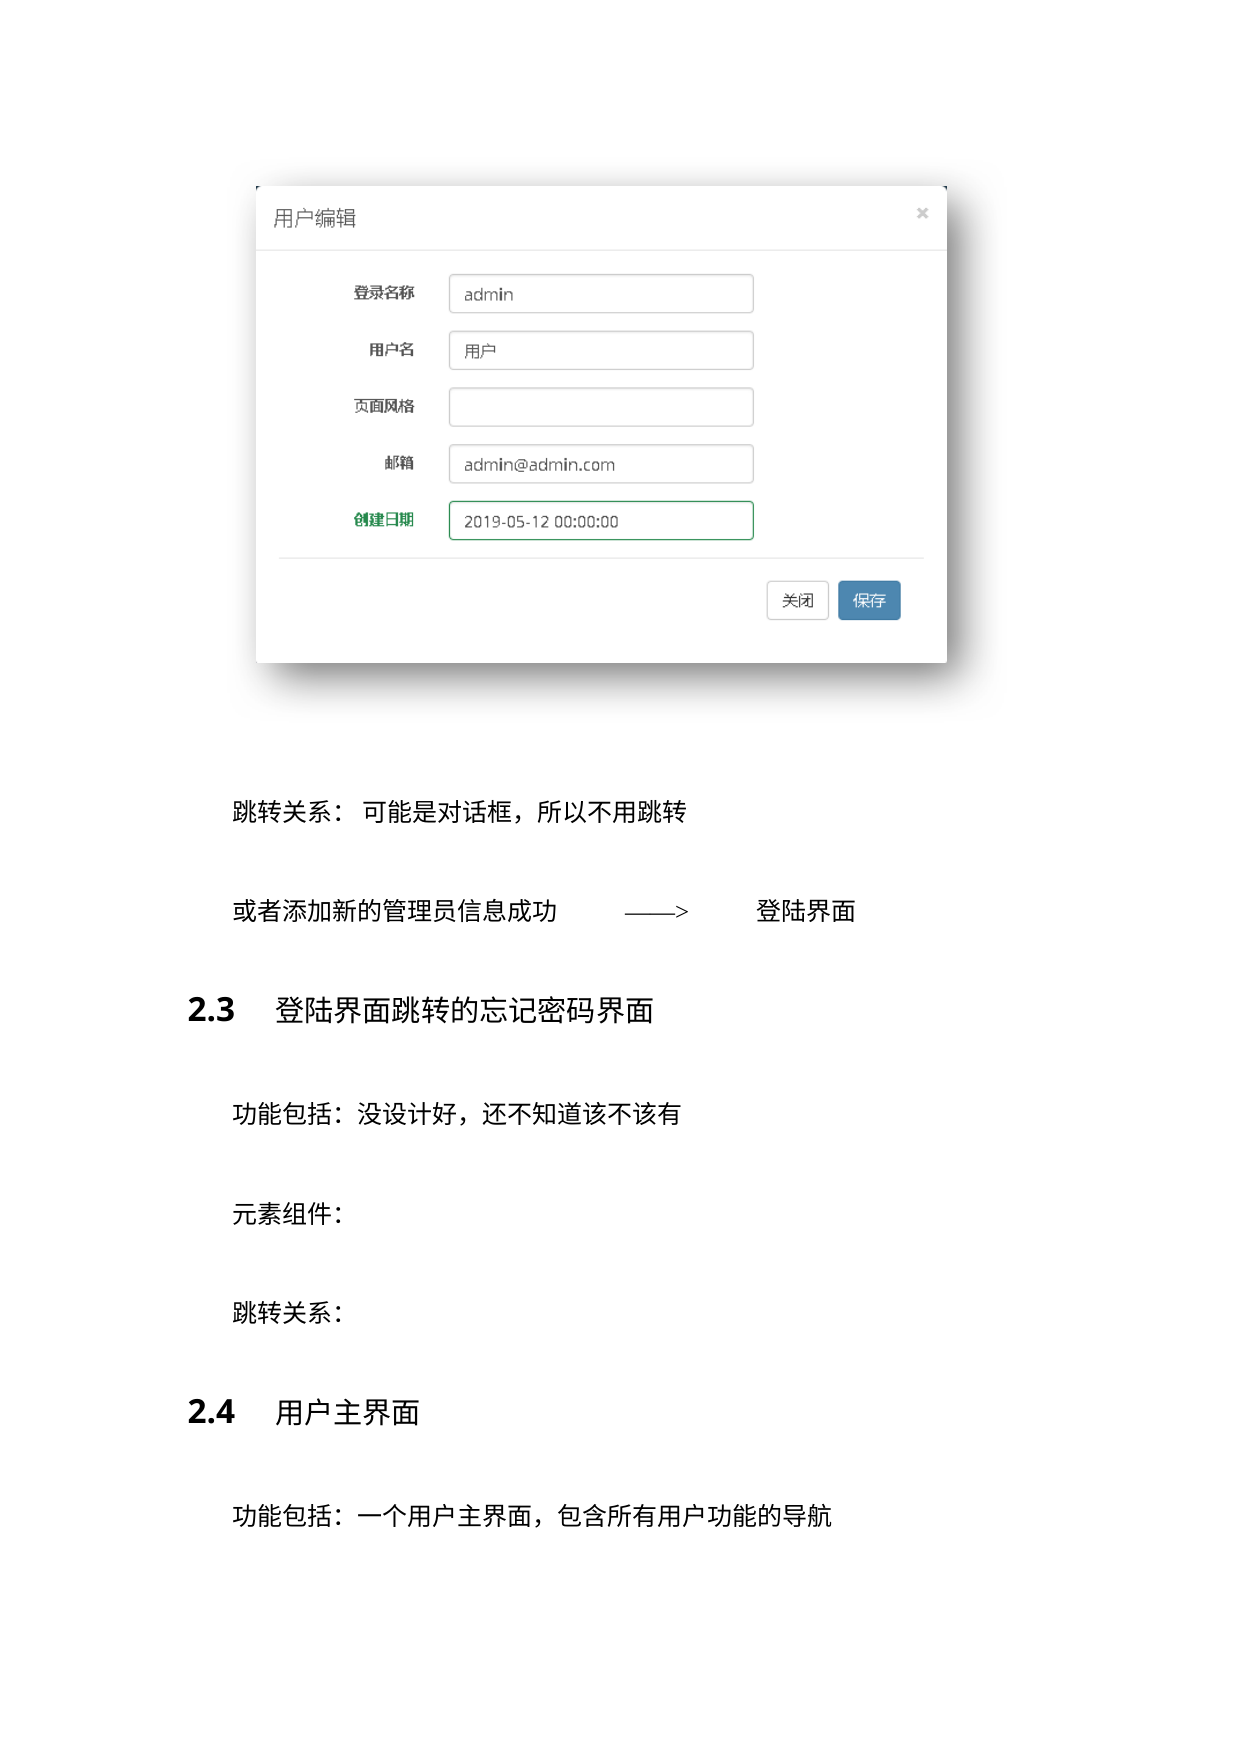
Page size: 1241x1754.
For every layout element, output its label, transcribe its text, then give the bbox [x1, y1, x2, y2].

text 功能包括：没设计好，还不知道该不该有 [187, 1080, 1053, 1145]
text 用户主界面 [187, 1378, 1053, 1443]
text 或者添加新的管理员信息成功 ——> 登陆界面 [187, 877, 1053, 942]
text 功能包括：一个用户主界面，包含所有用户功能的导航 [187, 1482, 1053, 1547]
text 登陆界面跳转的忘记密码界面 [187, 976, 1053, 1041]
text 跳转关系： [187, 1279, 1053, 1344]
text 跳转关系： 可能是对话框，所以不用跳转 [187, 778, 1053, 843]
text 元素组件： [187, 1180, 1053, 1245]
picture [256, 186, 947, 663]
